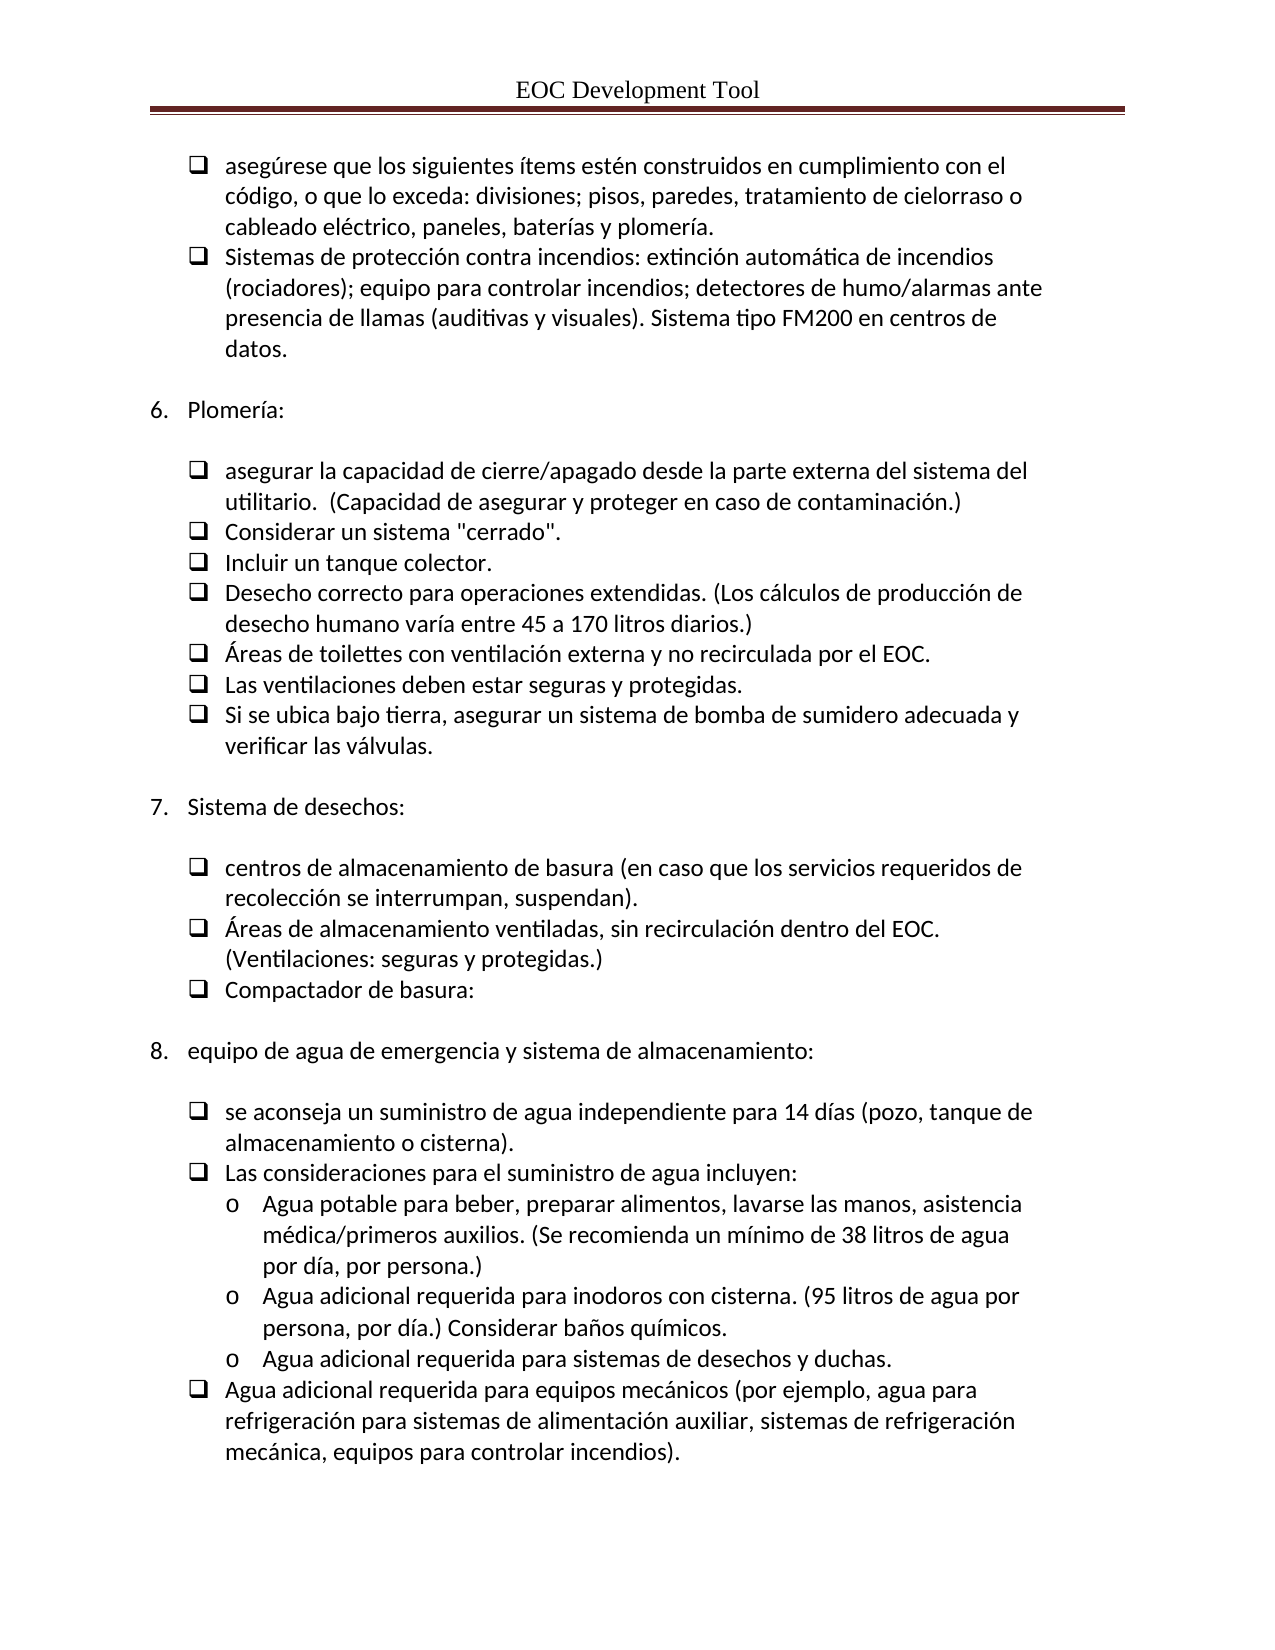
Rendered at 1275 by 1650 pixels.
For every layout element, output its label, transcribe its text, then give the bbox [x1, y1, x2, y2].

list asegúrese que los siguientes ítems estén construidos en cumplimiento con el código, o que lo exceda: divisiones; pisos, paredes, tratamiento de cielorraso o cableado eléctrico, paneles, baterías y plomería. [187, 150, 1050, 242]
list Considerar un sistema "cerrado". [187, 516, 1050, 547]
text 6. Plomería: [150, 394, 1050, 425]
list centros de almacenamiento de basura (en caso que los servicios requeridos de recolección se interrumpan, suspendan). [187, 852, 1050, 913]
list Compactador de basura: [187, 974, 1050, 1004]
list Sistemas de protección contra incendios: extinción automática de incendios (rociadores); equipo para controlar incendios; detectores de humo/alarmas ante presencia de llamas (auditivas y visuales). Sistema tipo FM200 en centros de datos. [187, 242, 1050, 364]
list Las ventilaciones deben estar seguras y protegidas. [187, 669, 1050, 699]
list Agua adicional requerida para inodoros con cisterna. (95 litros de agua por persona, por día.) Considerar baños químicos. [225, 1281, 1050, 1343]
list se aconseja un suministro de agua independiente para 14 días (pozo, tanque de almacenamiento o cisterna). [187, 1096, 1050, 1157]
list Agua adicional requerida para sistemas de desechos y duchas. [225, 1343, 1050, 1374]
list Incluir un tanque colector. [187, 547, 1050, 577]
text 8. equipo de agua de emergencia y sistema de almacenamiento: [150, 1035, 1050, 1066]
list Agua adicional requerida para equipos mecánicos (por ejemplo, agua para refrigeración para sistemas de alimentación auxiliar, sistemas de refrigeración mecánica, equipos para controlar incendios). [187, 1374, 1050, 1466]
list asegurar la capacidad de cierre/apagado desde la parte externa del sistema del utilitario. (Capacidad de asegurar y proteger en caso de contaminación.) [187, 455, 1050, 516]
list Agua potable para beber, preparar alimentos, lavarse las manos, asistencia médica/primeros auxilios. (Se recomienda un mínimo de 38 litros de agua por día, por persona.) [225, 1188, 1050, 1281]
list Si se ubica bajo tierra, asegurar un sistema de bomba de sumidero adecuada y verificar las válvulas. [187, 699, 1050, 760]
list Áreas de toilettes con ventilación externa y no recirculada por el EOC. [187, 638, 1050, 669]
list Las consideraciones para el suministro de agua incluyen: [187, 1157, 1050, 1188]
list Áreas de almacenamiento ventiladas, sin recirculación dentro del EOC. (Ventilaciones: seguras y protegidas.) [187, 913, 1050, 974]
list Desecho correcto para operaciones extendidas. (Los cálculos de producción de desecho humano varía entre 45 a 170 litros diarios.) [187, 577, 1050, 638]
text 7. Sistema de desechos: [150, 791, 1050, 821]
